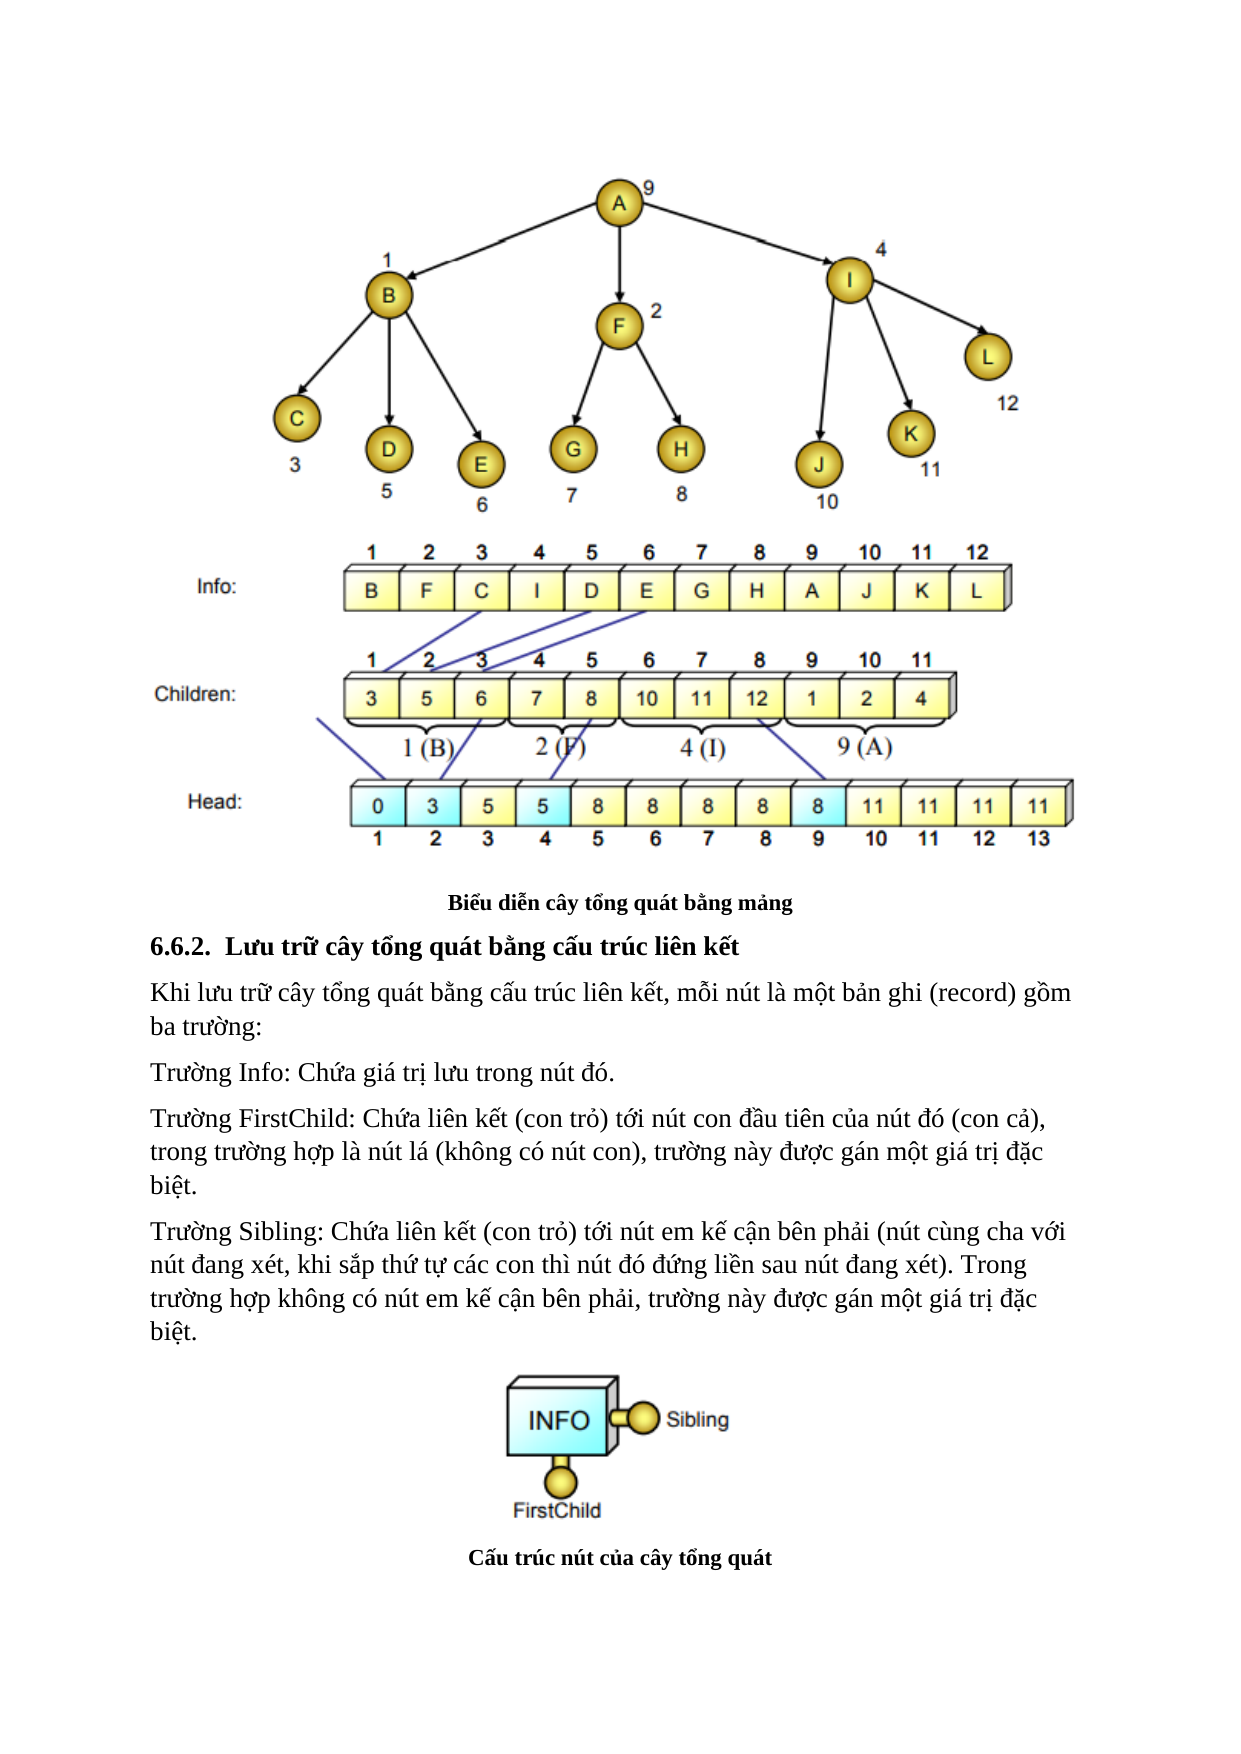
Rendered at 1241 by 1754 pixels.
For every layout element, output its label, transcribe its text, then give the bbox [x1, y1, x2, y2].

text Trường FirstChild: Chứa liên kết (con trỏ) tới nút con đầu tiên của nút đó (con cả), trong trường hợp là nút lá (không có nút con), trường này được gán một giá trị đặc biệt. [150, 1102, 1090, 1200]
text Biểu diễn cây tổng quát bằng mảng [150, 889, 1090, 915]
picture [150, 150, 1091, 875]
text Trường Sibling: Chứa liên kết (con trỏ) tới nút em kế cận bên phải (nút cùng cha với nút đang xét, khi sắp thứ tự các con thì nút đó đứng liền sau nút đang xét). Trong trường hợp không có nút em kế cận bên phải, trường này được gán một giá trị đặc biệt. [150, 1215, 1090, 1347]
picture [499, 1361, 741, 1529]
text Cấu trúc nút của cây tổng quát [150, 1543, 1090, 1570]
text Trường Info: Chứa giá trị lưu trong nút đó. [150, 1056, 1090, 1087]
text 6.6.2. Lưu trữ cây tổng quát bằng cấu trúc liên kết [150, 930, 1090, 961]
text Khi lưu trữ cây tổng quát bằng cấu trúc liên kết, mỗi nút là một bản ghi (record) gồm ba trường: [150, 976, 1090, 1041]
